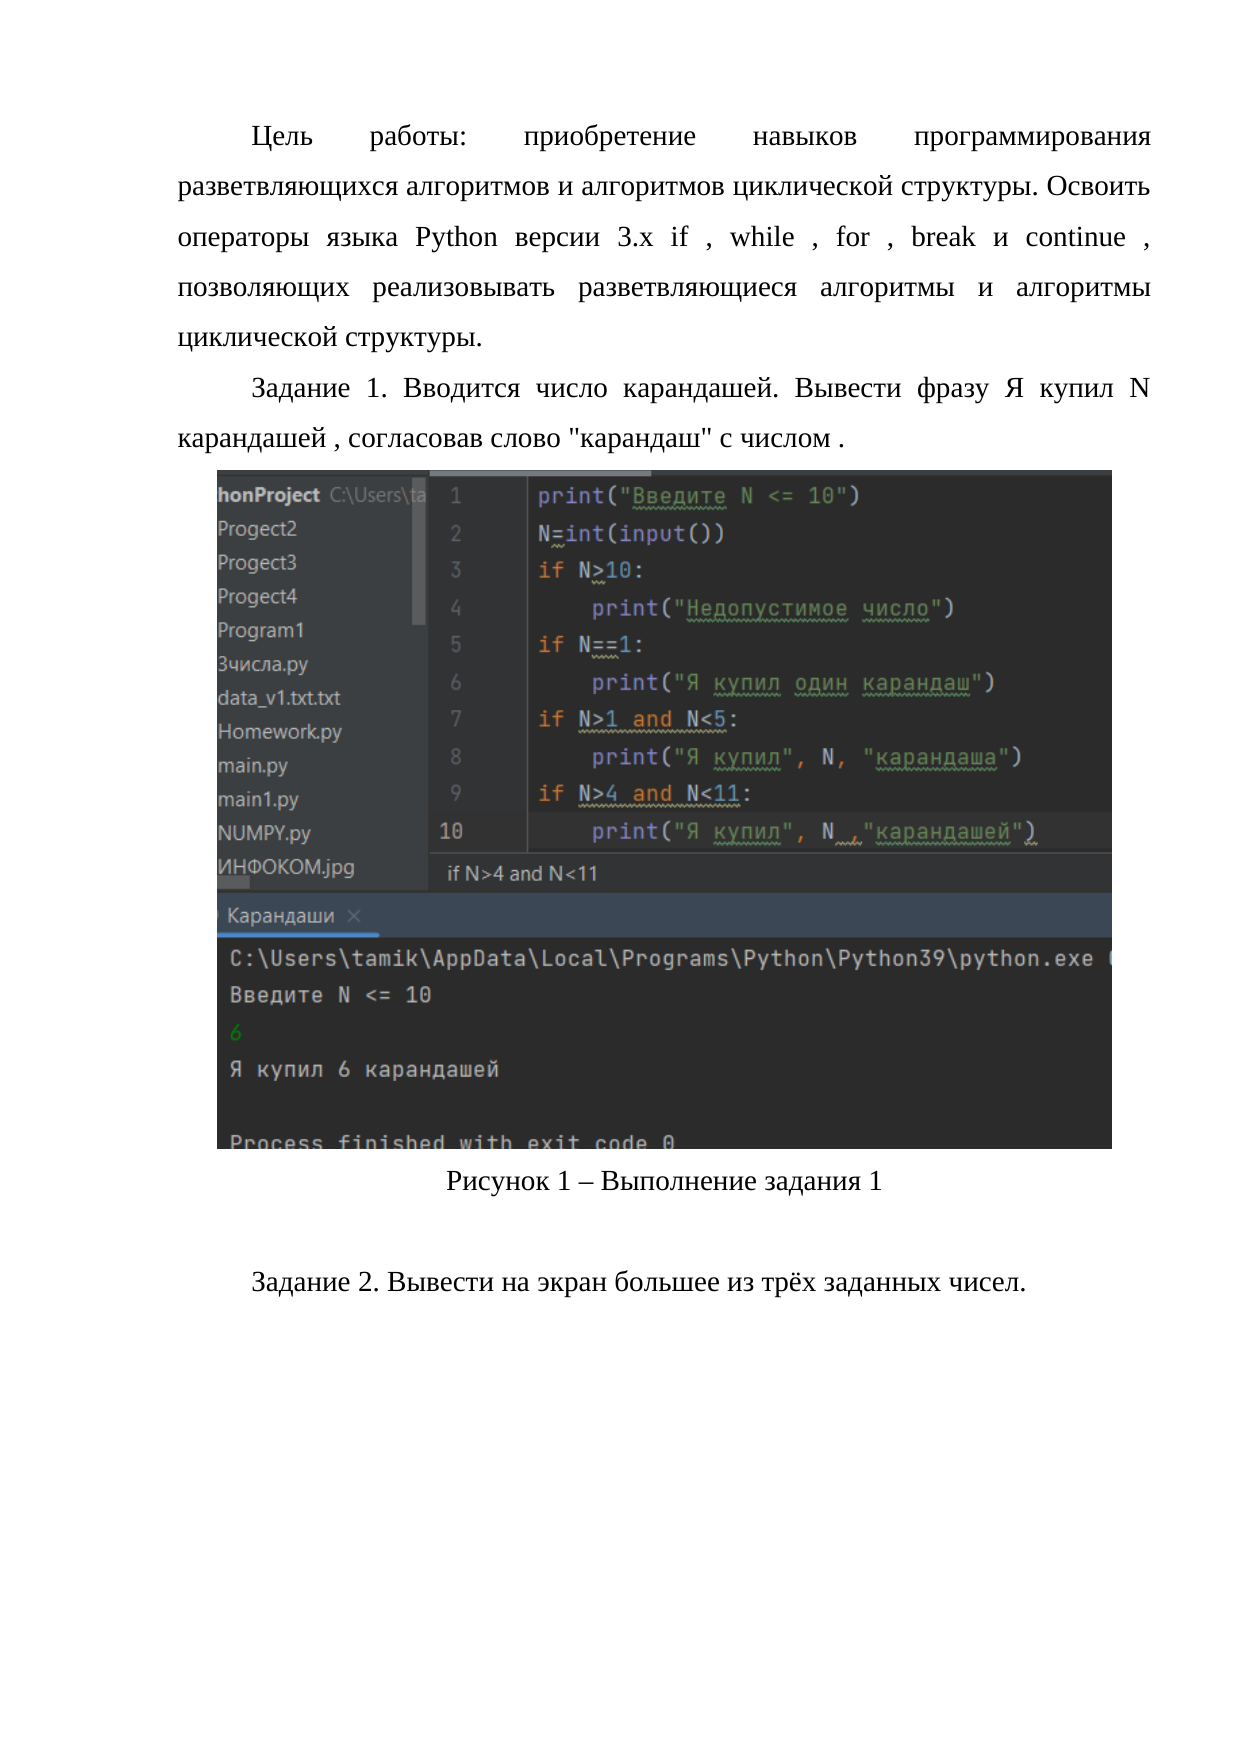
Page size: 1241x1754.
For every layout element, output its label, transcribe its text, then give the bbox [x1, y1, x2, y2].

text Цель работы: приобретение навыков программирования разветвляющихся алгоритмов и алгоритмов циклической структуры. Освоить операторы языка Python версии 3.x if , while , for , break и continue , позволяющих реализовывать разветвляющиеся алгоритмы и алгоритмы циклической структуры. [177, 118, 1152, 353]
picture [217, 470, 1112, 1149]
text Задание 1. Вводится число карандашей. Вывести фразу Я купил N карандашей , согласовав слово "карандаш" с числом . [177, 370, 1152, 453]
text Рисунок 1 – Выполнение задания 1 [177, 1163, 1152, 1197]
text Задание 2. Вывести на экран большее из трёх заданных чисел. [177, 1264, 1152, 1297]
